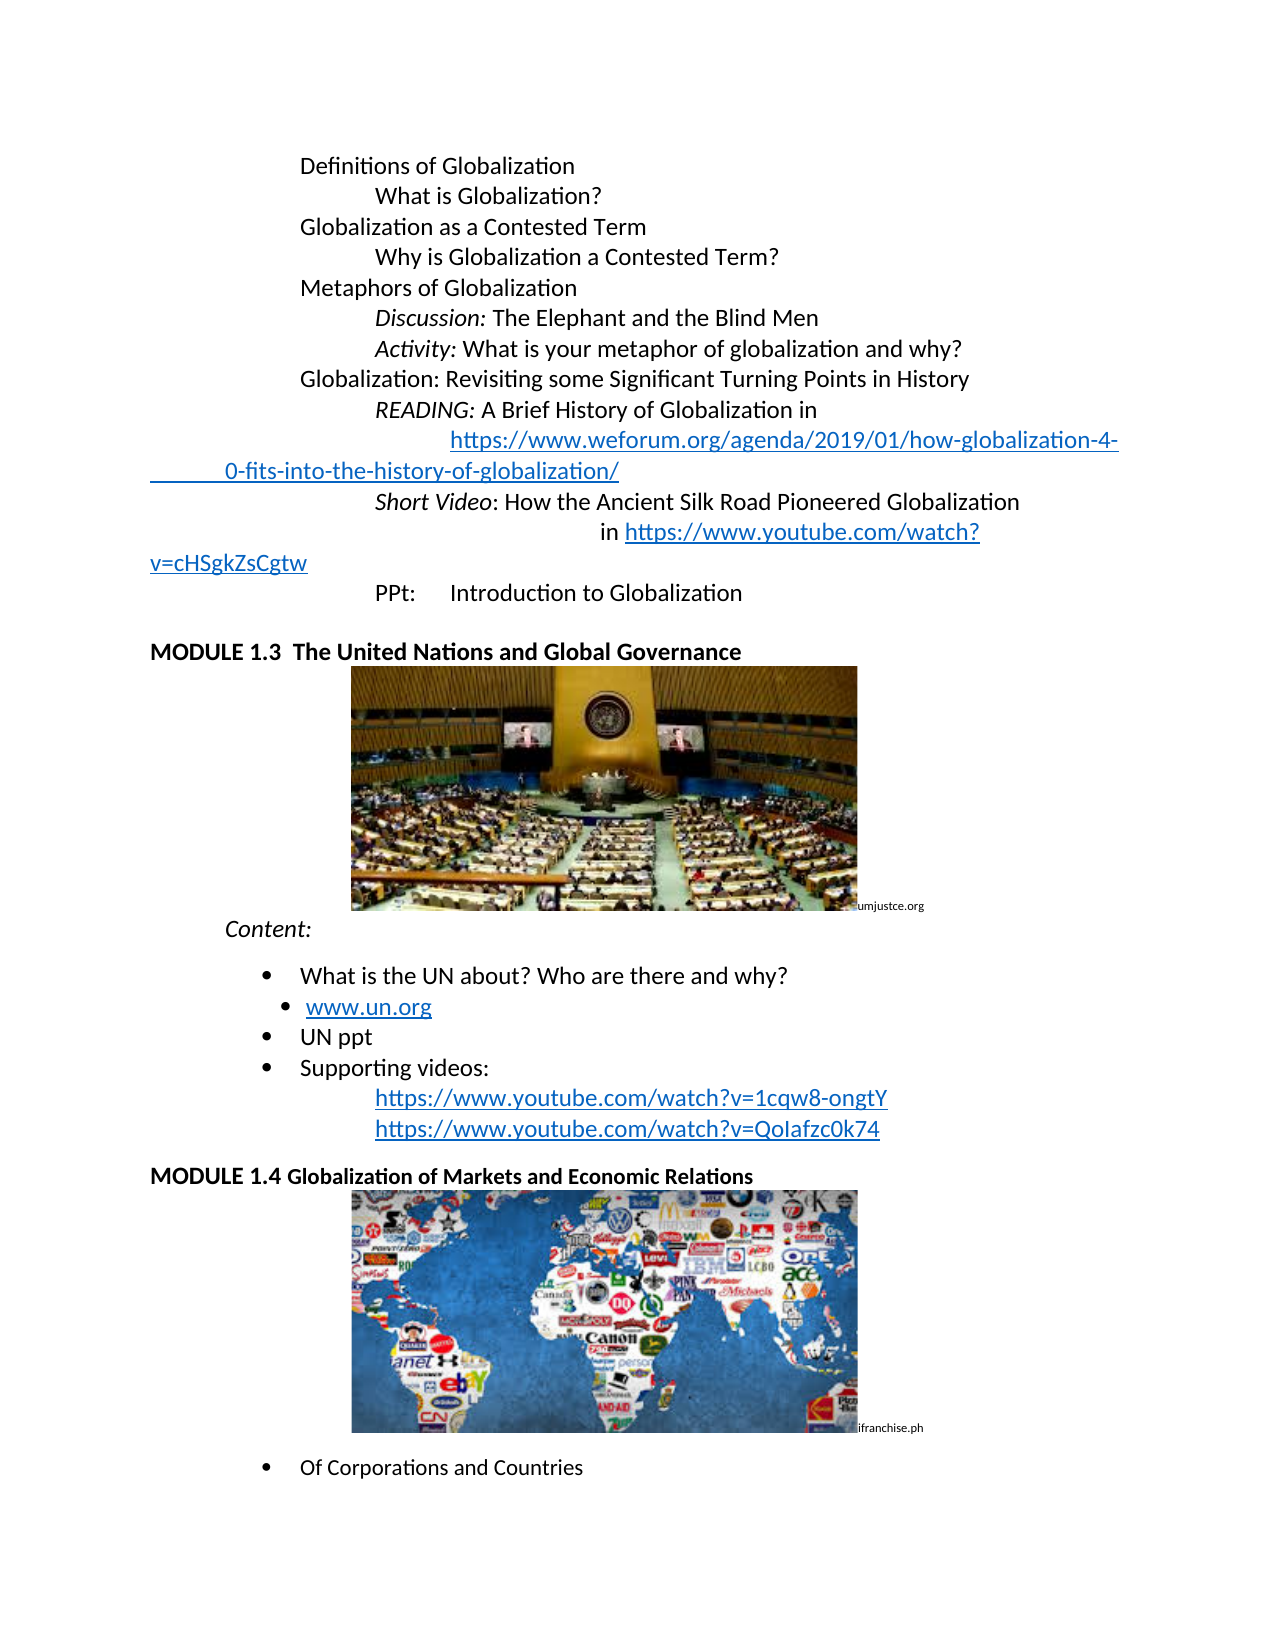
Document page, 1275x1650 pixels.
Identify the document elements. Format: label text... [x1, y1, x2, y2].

list https://www.youtube.com/watch?v=QoIafzc0k74 [300, 1113, 1125, 1143]
picture [351, 1190, 858, 1433]
list UN ppt [262, 1021, 1125, 1052]
text Why is Globalization a Contested Term? [150, 242, 1125, 272]
text Short Video: How the Ancient Silk Road Pioneered Globalization in https://www.youtube.com/watch?v=cHSgkZsCgtw [150, 486, 1125, 577]
text READING: A Brief History of Globalization in https://www.weforum.org/agenda/2019/01/how-globalization-4- 0-fits-into-the-history-of-globalization/ [150, 394, 1125, 486]
list https://www.youtube.com/watch?v=1cqw8-ongtY [300, 1082, 1125, 1113]
text Activity: What is your metaphor of globalization and why? [150, 333, 1125, 364]
text Definitions of Globalization [150, 150, 1125, 181]
picture [351, 666, 858, 911]
text Metaphors of Globalization [150, 272, 1125, 303]
list What is the UN about? Who are there and why? [262, 960, 1125, 991]
text Discussion: The Elephant and the Blind Men [150, 303, 1125, 333]
text Globalization: Revisiting some Significant Turning Points in History [150, 364, 1125, 394]
list www.un.org [225, 991, 1125, 1021]
text PPt: Introduction to Globalization [150, 577, 1125, 608]
text MODULE 1.3 The United Nations and Global Governance [150, 636, 1125, 666]
list Supporting videos: [262, 1052, 1125, 1082]
text Content: [150, 913, 1125, 944]
text MODULE 1.4 Globalization of Markets and Economic Relations [150, 1160, 1125, 1191]
text What is Globalization? [150, 181, 1125, 211]
text Globalization as a Contested Term [150, 211, 1125, 242]
list Of Corporations and Countries [262, 1453, 1125, 1481]
